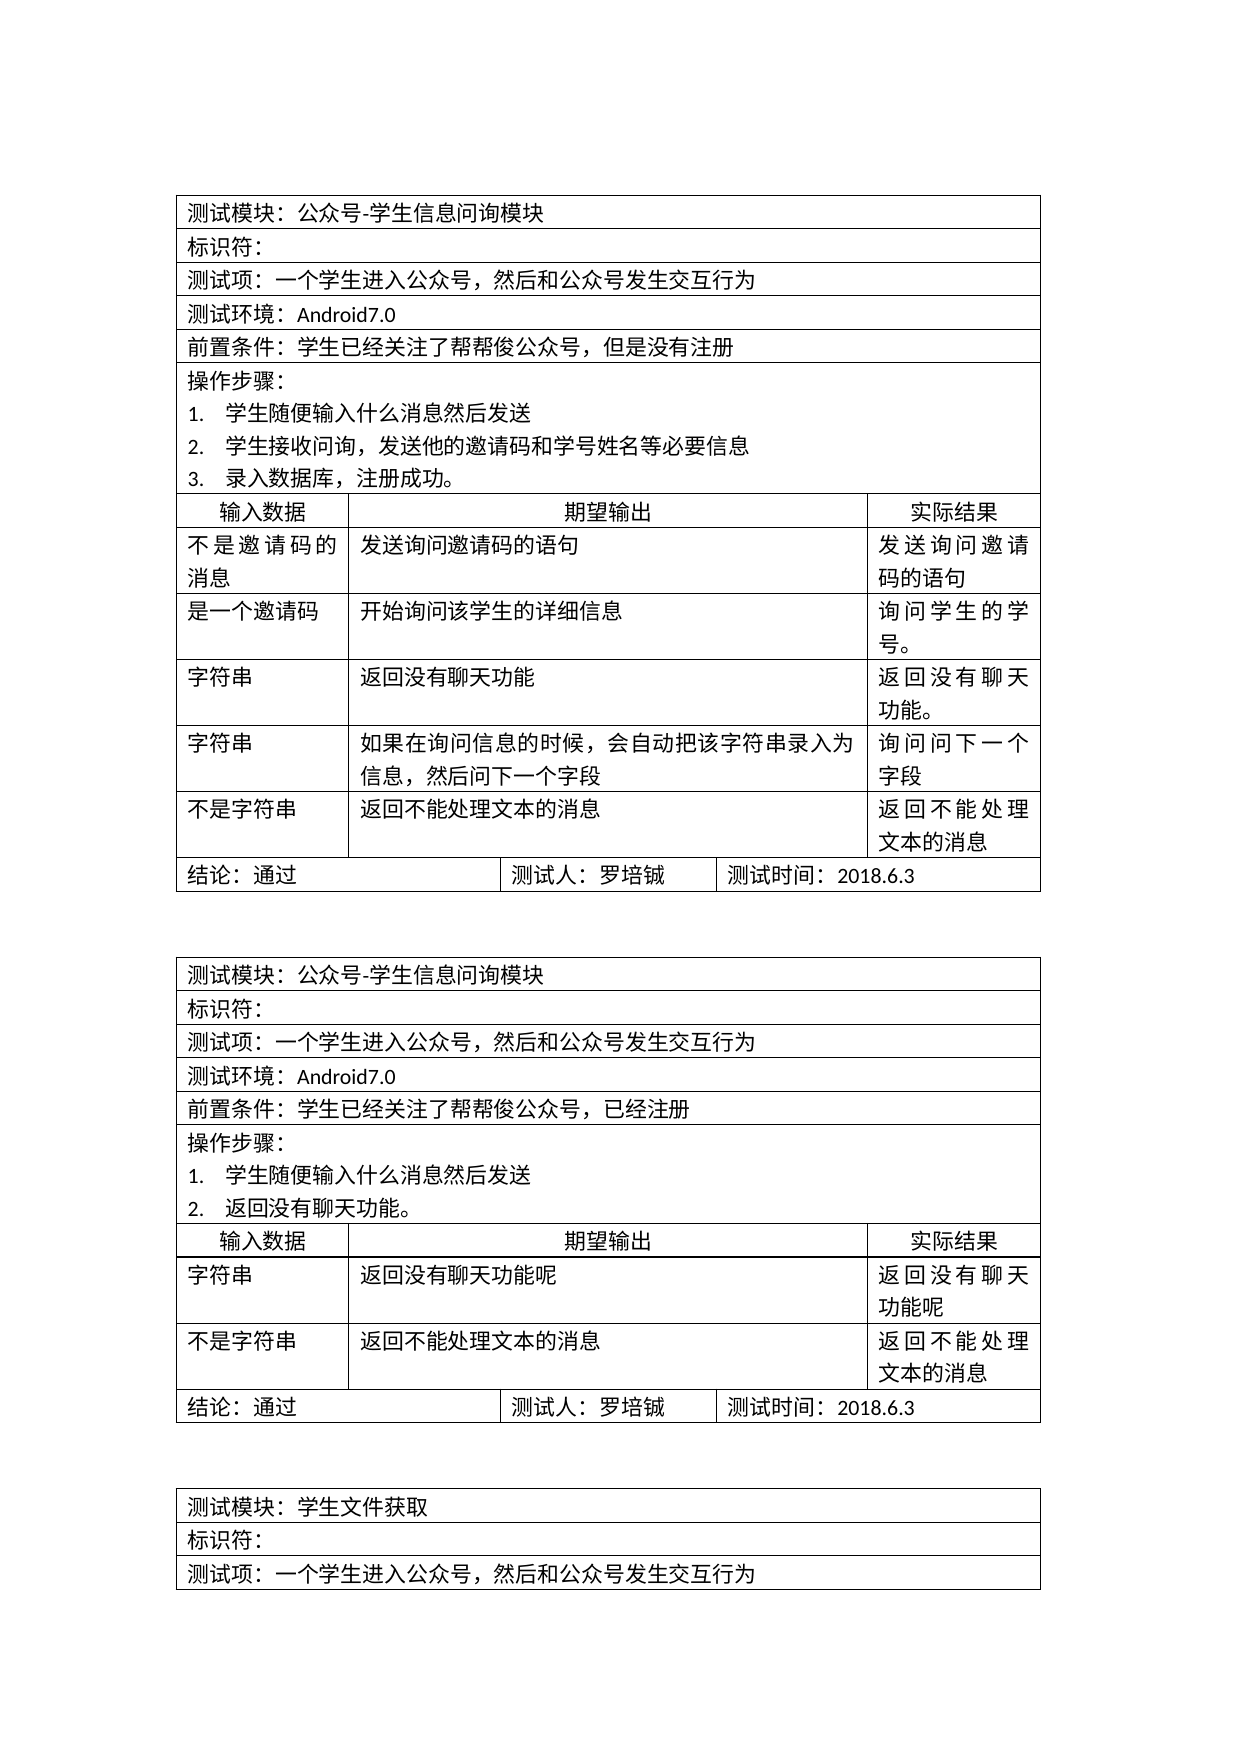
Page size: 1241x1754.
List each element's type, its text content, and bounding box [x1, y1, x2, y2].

table_cell 标识符： [177, 229, 1040, 262]
table_cell 询问学生的学号。 [868, 594, 1040, 659]
table_cell 实际结果 [868, 494, 1040, 527]
table_cell 测试项：一个学生进入公众号，然后和公众号发生交互行为 [177, 1025, 1040, 1057]
table_cell 是一个邀请码 [177, 594, 348, 659]
table_cell 测试时间：2018.6.3 [717, 1390, 1040, 1422]
table_cell 结论：通过 [177, 858, 500, 891]
table_cell 返回没有聊天功能呢 [349, 1258, 867, 1322]
table_cell 不是邀请码的消息 [177, 528, 348, 593]
table_header 测试模块：学生文件获取 [177, 1489, 1040, 1522]
table_cell 测试环境：Android7.0 [177, 1058, 1040, 1091]
table_cell 开始询问该学生的详细信息 [349, 594, 867, 659]
table_cell 期望输出 [349, 494, 867, 527]
table_cell 如果在询问信息的时候，会自动把该字符串录入为信息，然后问下一个字段 [349, 726, 867, 791]
table_cell 不是字符串 [177, 792, 348, 857]
table_cell 期望输出 [349, 1224, 867, 1256]
table_cell 实际结果 [868, 1224, 1040, 1256]
table_cell 输入数据 [177, 494, 348, 527]
table_cell 返回不能处理文本的消息 [868, 1324, 1040, 1388]
table_header 测试模块：公众号-学生信息问询模块 [177, 958, 1040, 990]
table_cell 发送询问邀请码的语句 [868, 528, 1040, 593]
table_cell 字符串 [177, 1258, 348, 1322]
table_header 测试模块：公众号-学生信息问询模块 [177, 196, 1040, 228]
table_cell 测试项：一个学生进入公众号，然后和公众号发生交互行为 [177, 263, 1040, 295]
table_cell 返回不能处理文本的消息 [349, 792, 867, 857]
table_cell 字符串 [177, 726, 348, 791]
table_cell 标识符： [177, 991, 1040, 1024]
table_cell 前置条件：学生已经关注了帮帮俊公众号，但是没有注册 [177, 330, 1040, 362]
table_cell 操作步骤： 学生随便输入什么消息然后发送 学生接收问询，发送他的邀请码和学号姓名等必要信息 录入数据库，注册成功。 [177, 363, 1040, 493]
table_cell 标识符： [177, 1523, 1040, 1555]
table_cell 返回不能处理文本的消息 [868, 792, 1040, 857]
table_cell 前置条件：学生已经关注了帮帮俊公众号，已经注册 [177, 1092, 1040, 1124]
table_cell 返回不能处理文本的消息 [349, 1324, 867, 1388]
table_cell 询问问下一个字段 [868, 726, 1040, 791]
table_cell 输入数据 [177, 1224, 348, 1256]
table_cell 发送询问邀请码的语句 [349, 528, 867, 593]
table_cell 测试项：一个学生进入公众号，然后和公众号发生交互行为 [177, 1556, 1040, 1589]
table_cell 操作步骤： 学生随便输入什么消息然后发送 返回没有聊天功能。 [177, 1125, 1040, 1223]
table_cell 返回没有聊天功能呢 [868, 1258, 1040, 1322]
table_cell 测试人：罗培铖 [501, 858, 716, 891]
table_cell 测试环境：Android7.0 [177, 296, 1040, 329]
table_cell 字符串 [177, 660, 348, 725]
table_cell 结论：通过 [177, 1390, 500, 1422]
table_cell 返回没有聊天功能 [349, 660, 867, 725]
table_cell 返回没有聊天功能。 [868, 660, 1040, 725]
table_cell 不是字符串 [177, 1324, 348, 1388]
table_cell 测试人：罗培铖 [501, 1390, 716, 1422]
table_cell 测试时间：2018.6.3 [717, 858, 1040, 891]
